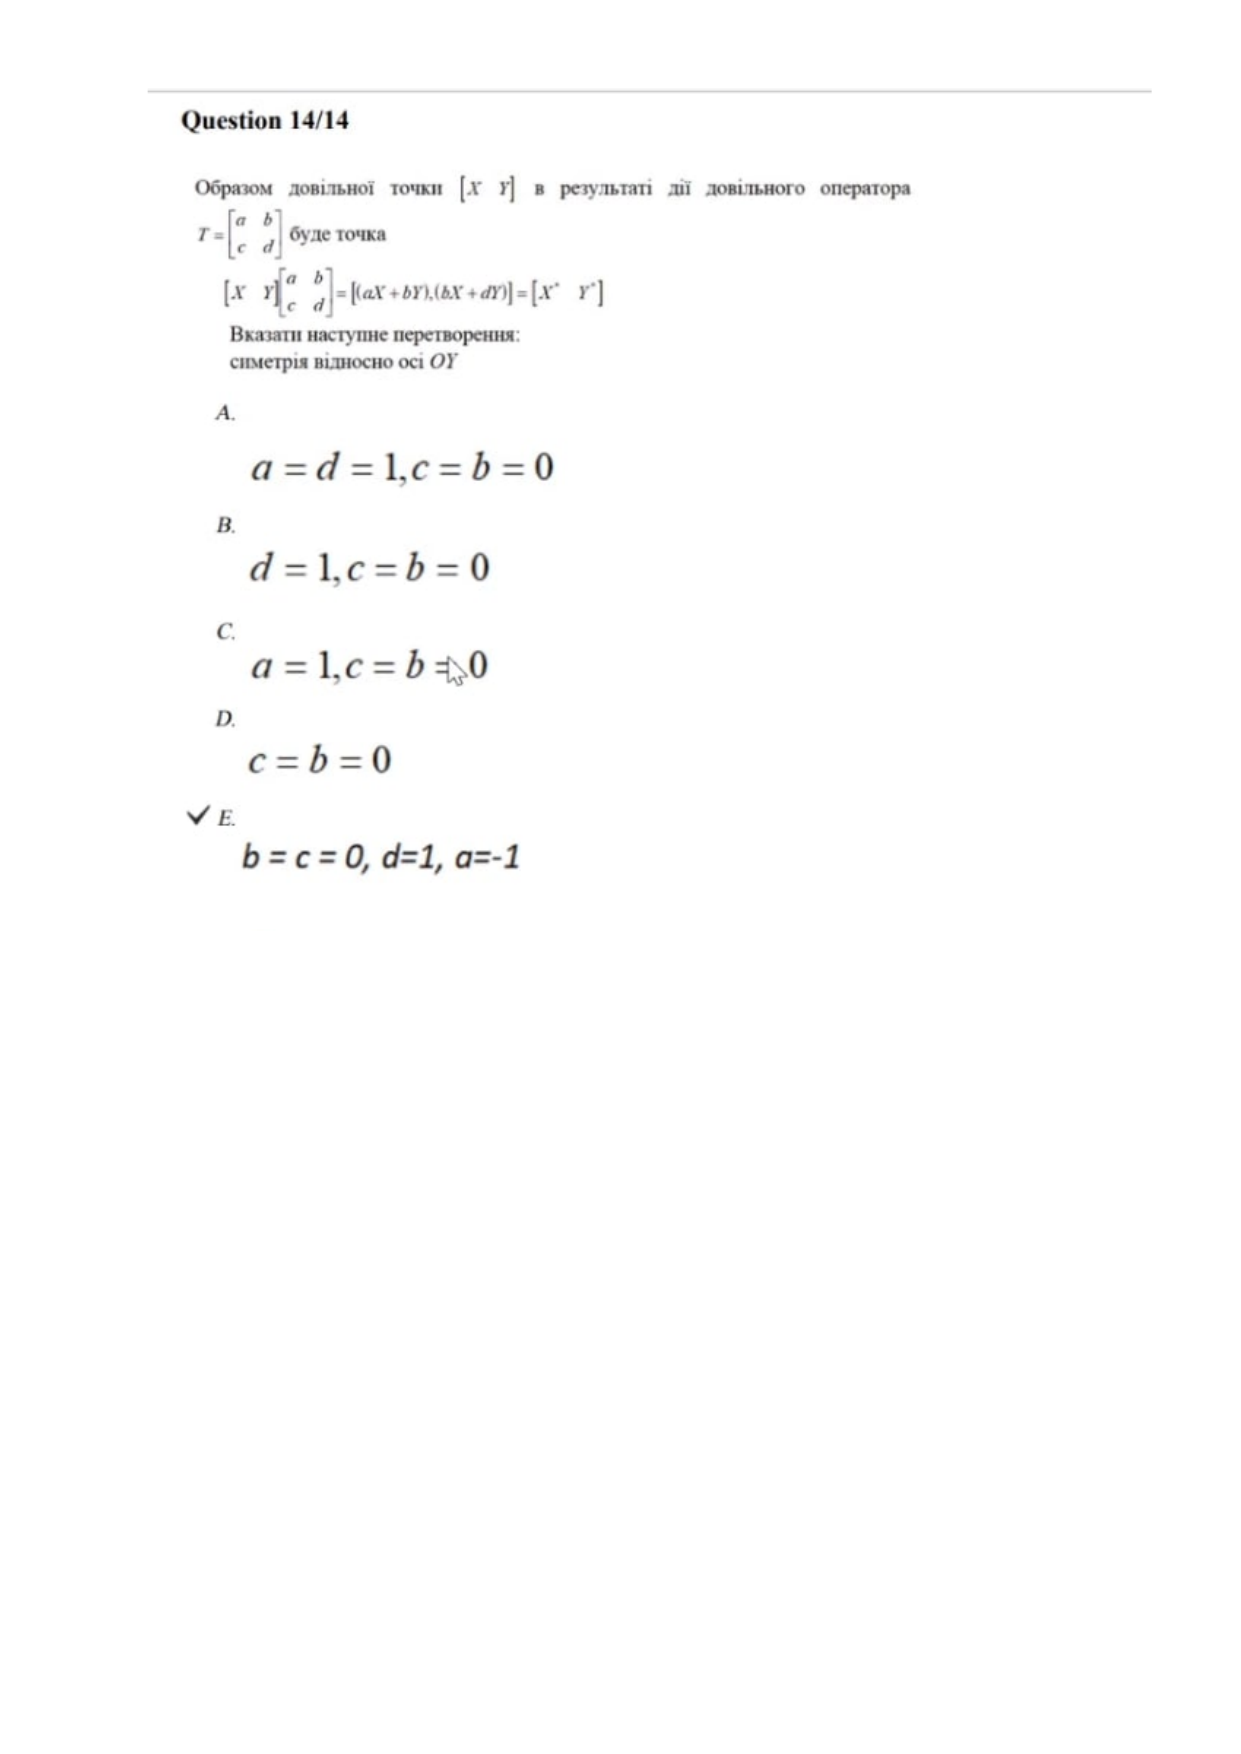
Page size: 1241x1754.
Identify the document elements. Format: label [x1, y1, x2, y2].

picture [147, 88, 1152, 931]
